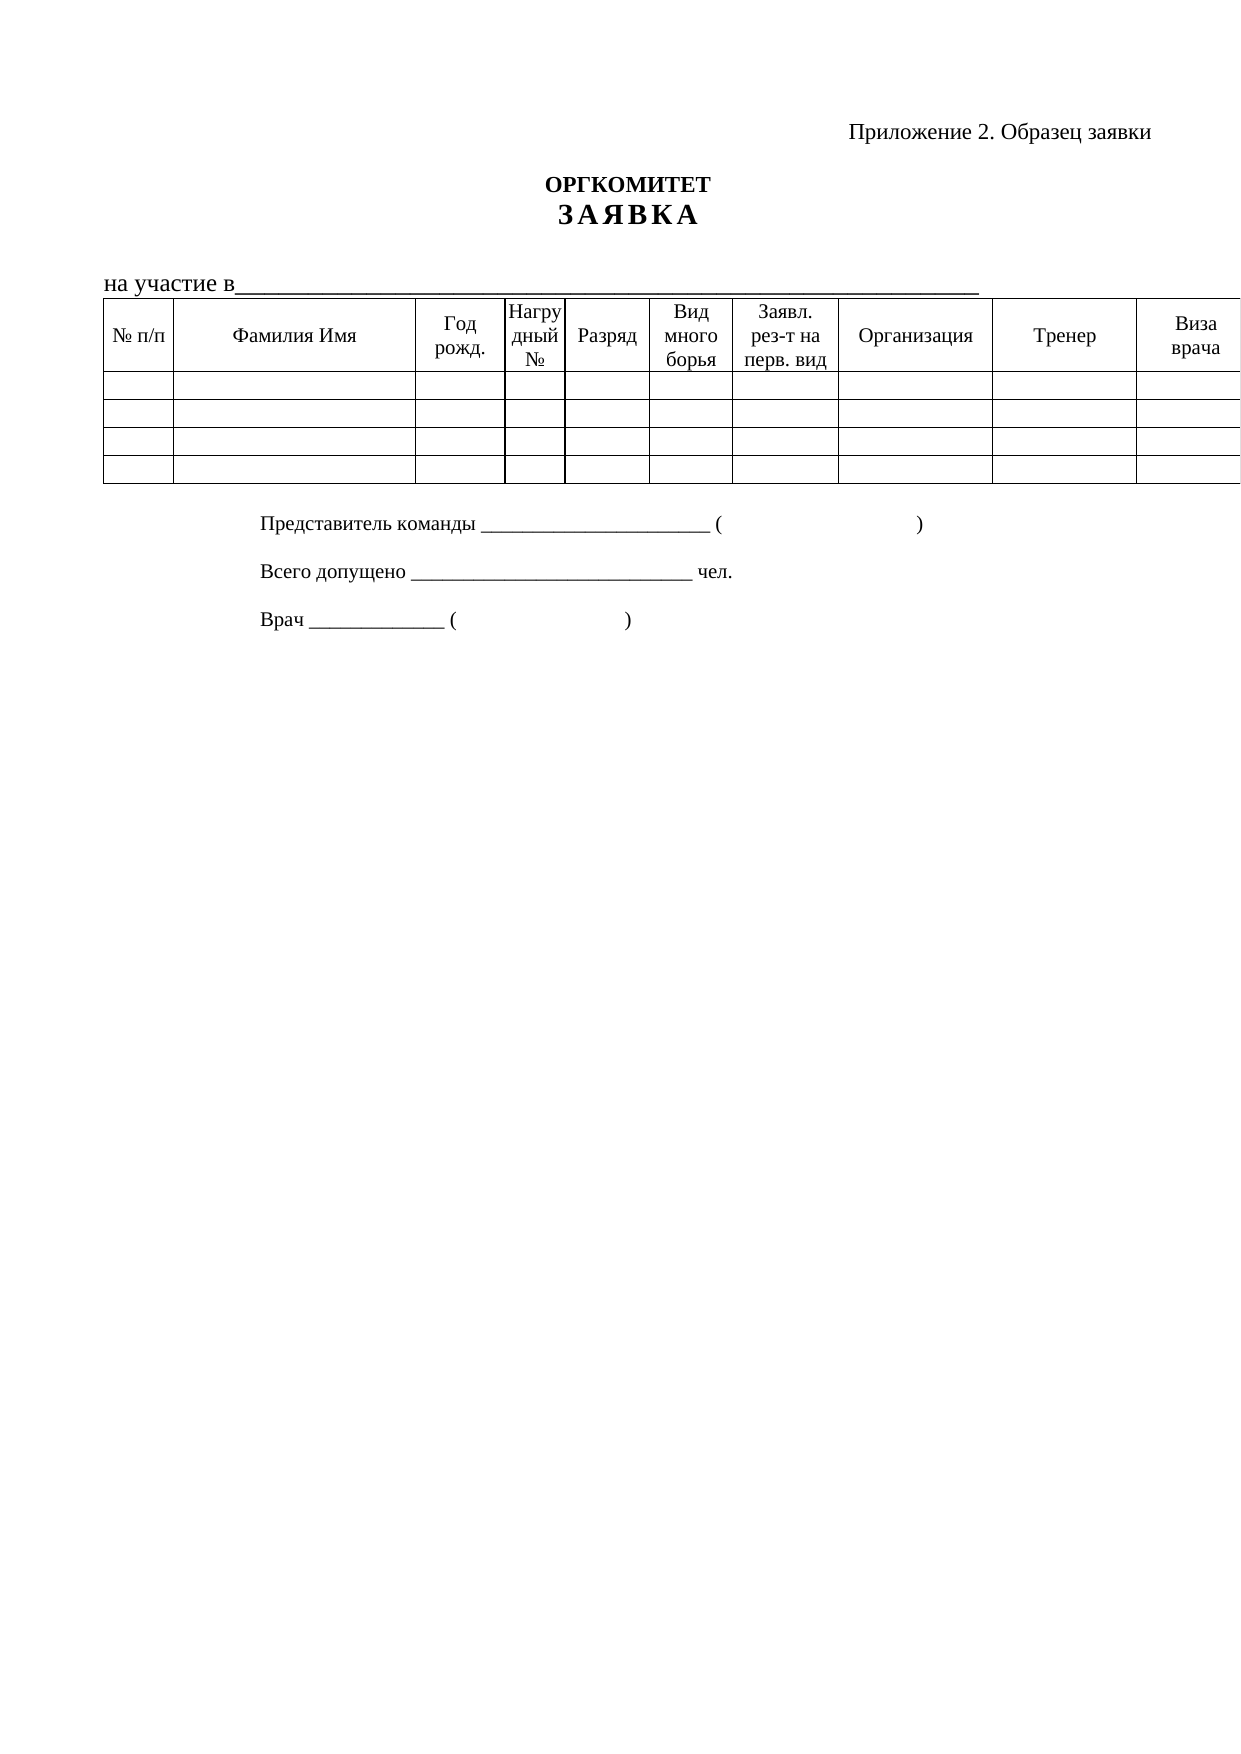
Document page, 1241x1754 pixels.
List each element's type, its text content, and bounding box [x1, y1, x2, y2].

table_cell [104, 456, 173, 483]
table_cell [733, 428, 838, 455]
table_cell [650, 456, 732, 483]
table_cell [174, 456, 415, 483]
text на участие в___________________________________________________ [103, 264, 1152, 298]
table_cell [650, 400, 732, 427]
text Врач _____________ ( ) [103, 607, 1152, 631]
table_cell [993, 456, 1136, 483]
table_header Фамилия Имя [174, 299, 415, 371]
table_header Заявл. рез-т на перв. вид [733, 299, 838, 371]
table_header Тренер [993, 299, 1136, 371]
table_cell [839, 372, 992, 399]
table_header Разряд [566, 299, 649, 371]
text Всего допущено ___________________________ чел. [103, 559, 1152, 583]
table_cell [993, 400, 1136, 427]
table_cell [1137, 456, 1240, 483]
table_cell [506, 456, 564, 483]
text ЗАЯВКА [103, 197, 1152, 231]
table_cell [174, 372, 415, 399]
table_cell [733, 400, 838, 427]
table_cell [174, 400, 415, 427]
table_cell [733, 372, 838, 399]
table_cell [104, 400, 173, 427]
text Приложение 2. Образец заявки [103, 118, 1152, 144]
table_cell [733, 456, 838, 483]
table_header Виза врача [1137, 299, 1240, 371]
table_cell [993, 428, 1136, 455]
table_cell [566, 456, 649, 483]
table_cell [104, 428, 173, 455]
table_cell [566, 372, 649, 399]
table_cell [566, 428, 649, 455]
table_header Вид многоборья [650, 299, 732, 371]
table_cell [416, 400, 504, 427]
table_header Год рожд. [416, 299, 504, 371]
table_cell [839, 456, 992, 483]
table_cell [416, 456, 504, 483]
table_header Нагрудный № [506, 299, 564, 371]
table_header № п/п [104, 299, 173, 371]
table_cell [174, 428, 415, 455]
table_cell [839, 400, 992, 427]
table_cell [650, 428, 732, 455]
table_cell [506, 400, 564, 427]
table_cell [416, 372, 504, 399]
table_header Организация [839, 299, 992, 371]
table_cell [1137, 428, 1240, 455]
table_cell [506, 428, 564, 455]
table_cell [566, 400, 649, 427]
table_cell [104, 372, 173, 399]
table_cell [1137, 372, 1240, 399]
table_cell [839, 428, 992, 455]
table_cell [1137, 400, 1240, 427]
text Представитель команды ______________________ ( ) [103, 511, 1152, 534]
table_cell [506, 372, 564, 399]
text ОРГКОМИТЕТ [103, 171, 1152, 197]
table_cell [993, 372, 1136, 399]
table_cell [416, 428, 504, 455]
table_cell [650, 372, 732, 399]
